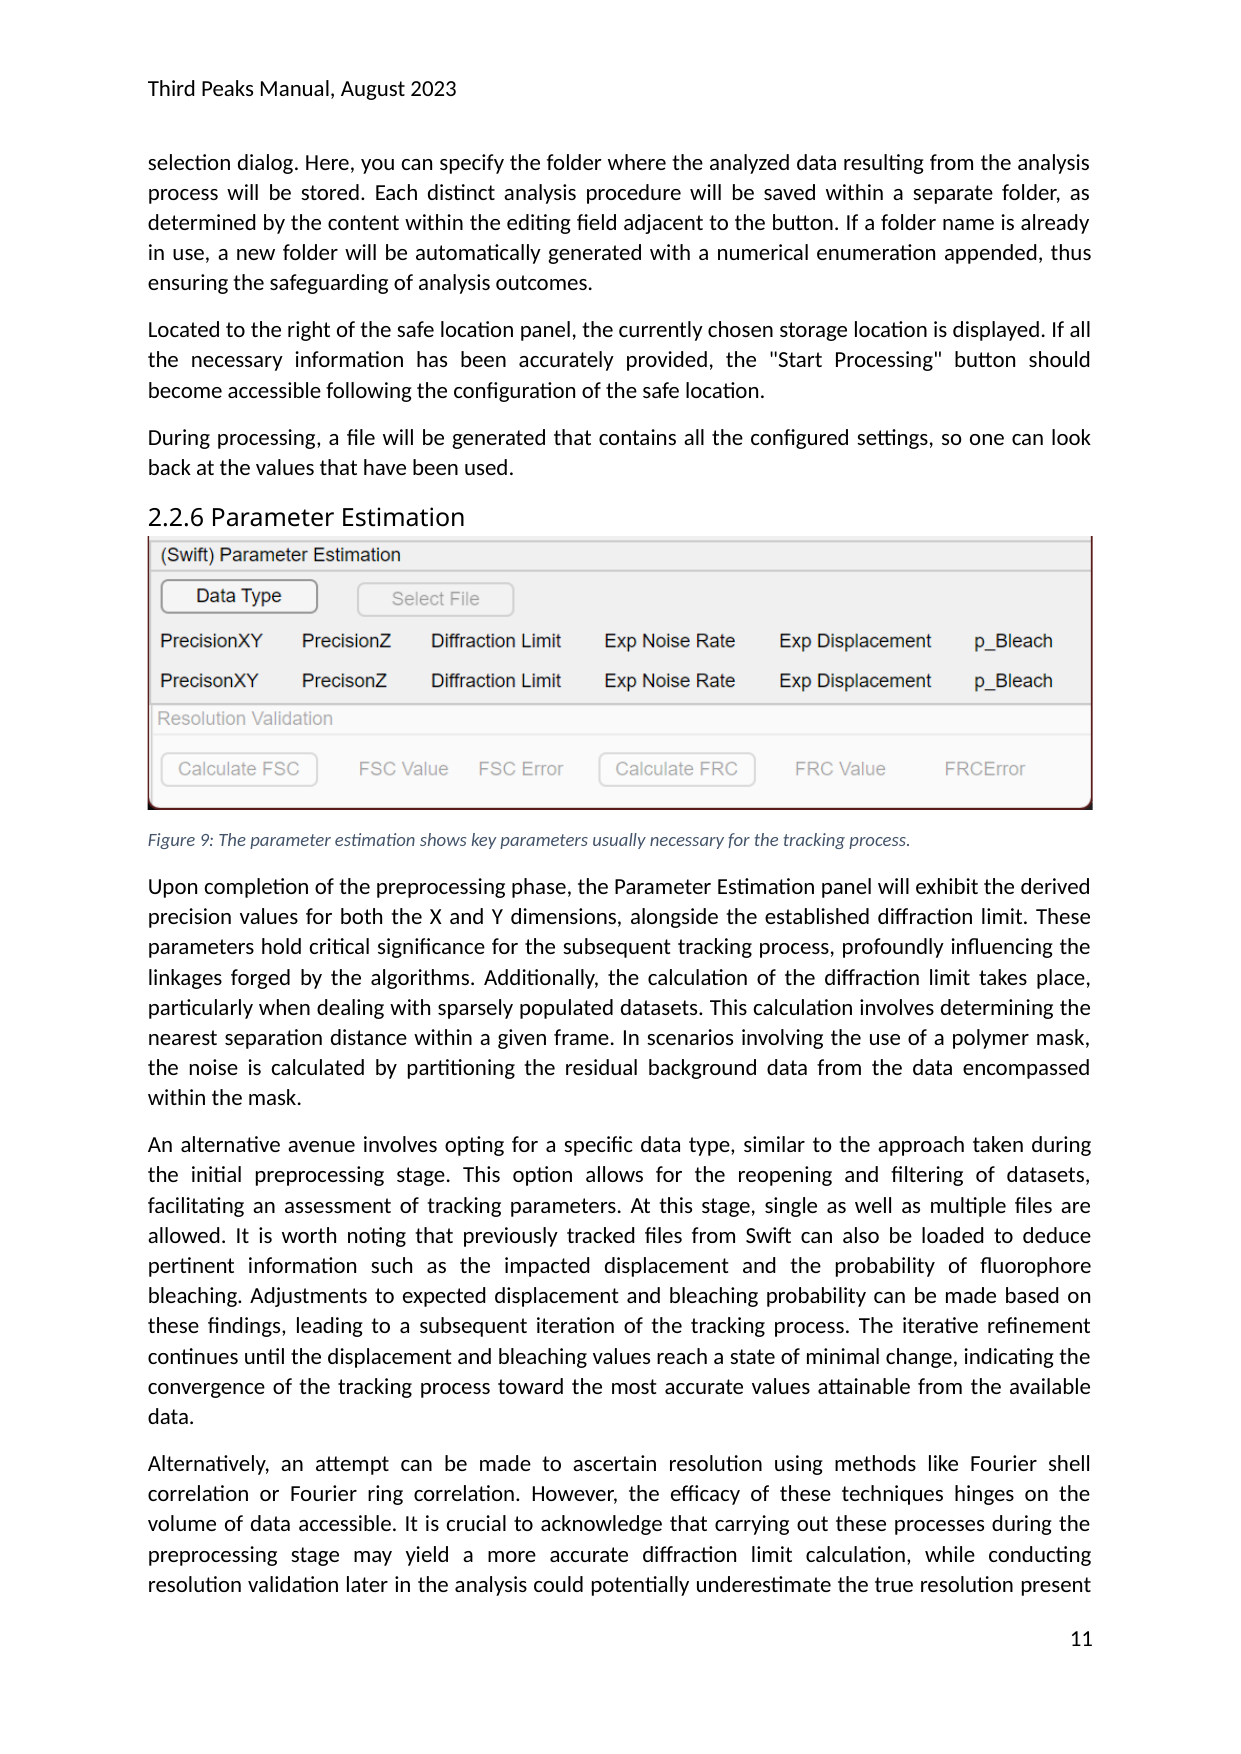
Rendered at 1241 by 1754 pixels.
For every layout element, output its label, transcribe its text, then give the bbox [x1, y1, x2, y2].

text During processing, a file will be generated that contains all the configured settings, so one can look back at the values that have been used. [148, 423, 1093, 481]
text Figure 9: The parameter estimation shows key parameters usually necessary for the tracking process. [148, 828, 1093, 851]
text Upon completion of the preprocessing phase, the Parameter Estimation panel will exhibit the derived precision values for both the X and Y dimensions, alongside the established diffraction limit. These parameters hold critical significance for the subsequent tracking process, profoundly influencing the linkages forged by the algorithms. Additionally, the calculation of the diffraction limit takes place, particularly when dealing with sparsely populated datasets. This calculation involves determining the nearest separation distance within a given frame. In scenarios involving the use of a polymer mask, the noise is calculated by partitioning the residual background data from the data encompassed within the mask. [148, 872, 1093, 1112]
text Located to the right of the safe location panel, the currently chosen storage location is displayed. If all the necessary information has been accurately provided, the "Start Processing" button should become accessible following the configuration of the safe location. [148, 315, 1093, 404]
subtitle 2.2.6 Parameter Estimation [148, 500, 1093, 534]
picture [147, 536, 1093, 810]
